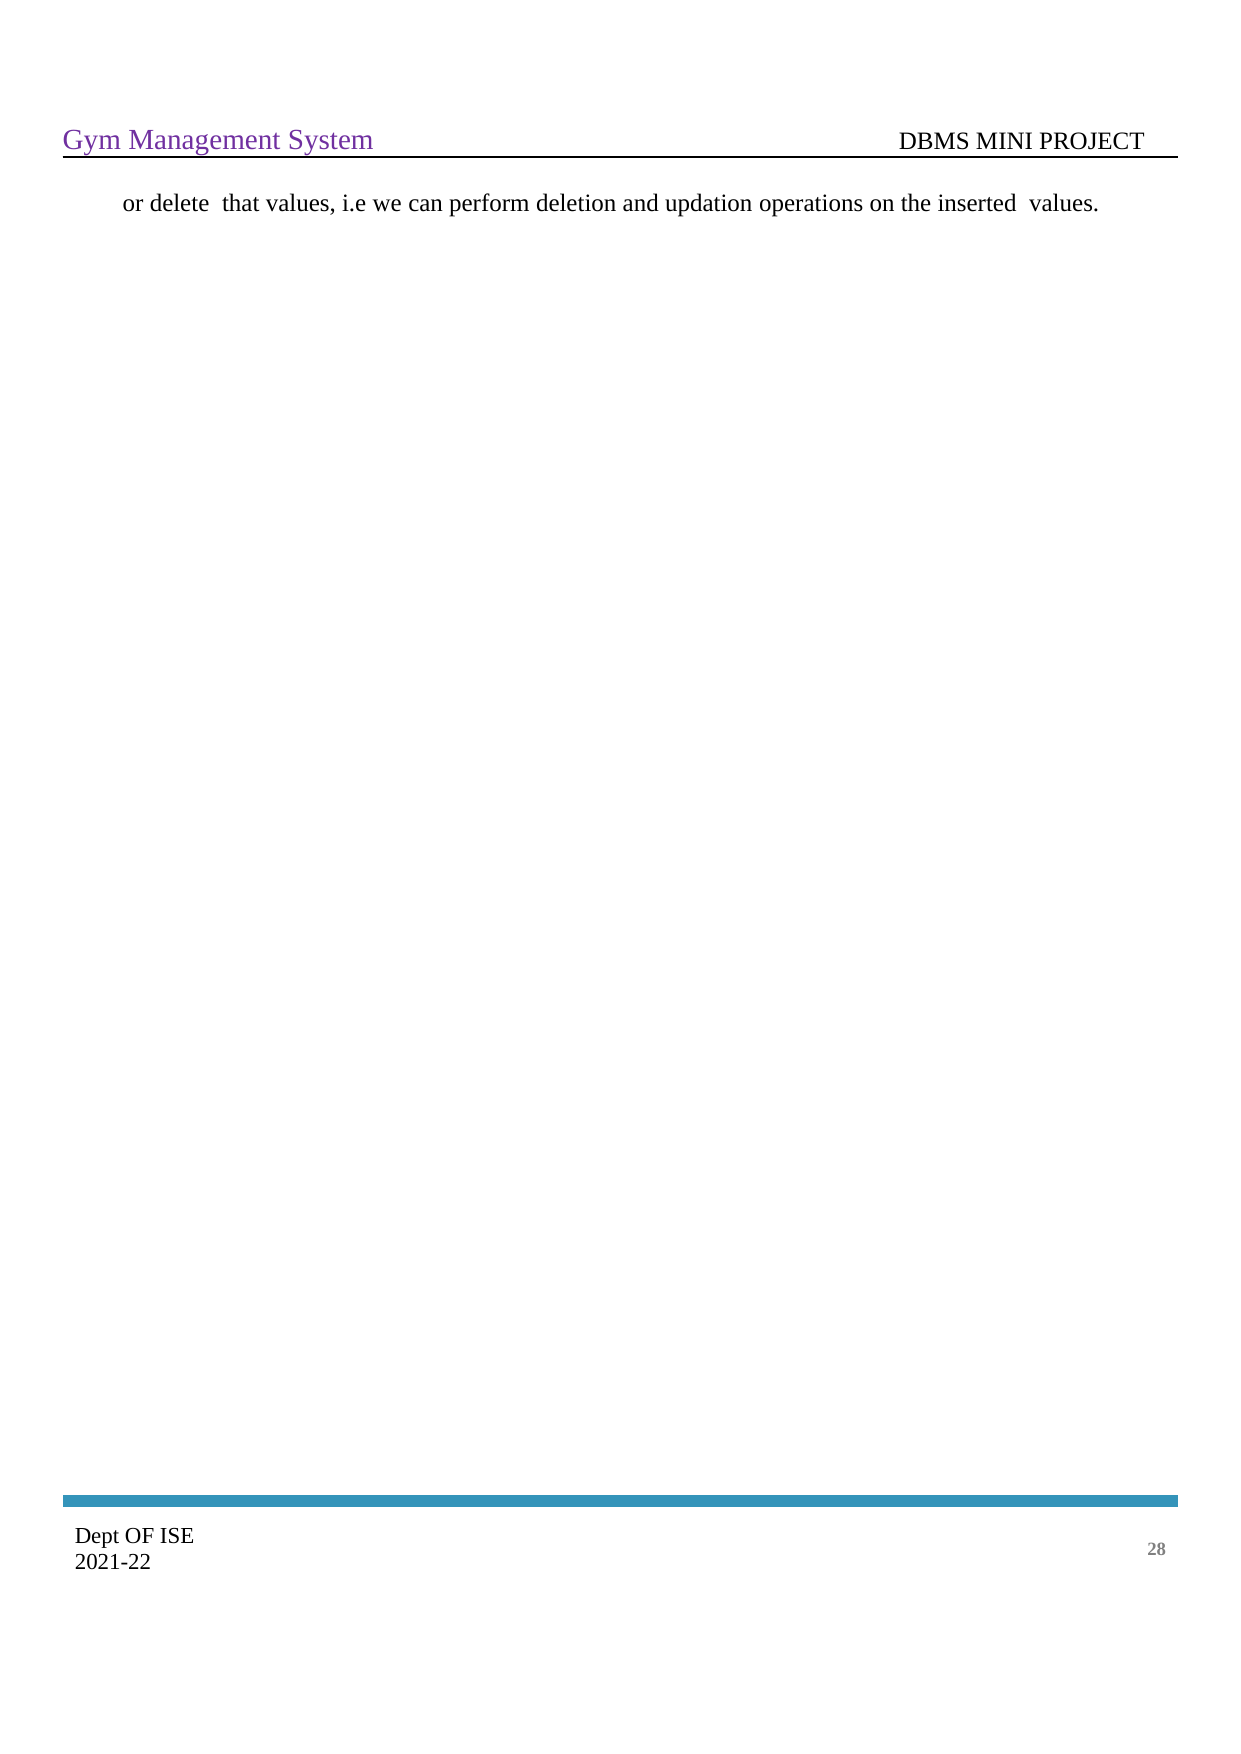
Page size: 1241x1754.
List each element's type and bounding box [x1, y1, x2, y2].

text [122, 188, 1118, 217]
